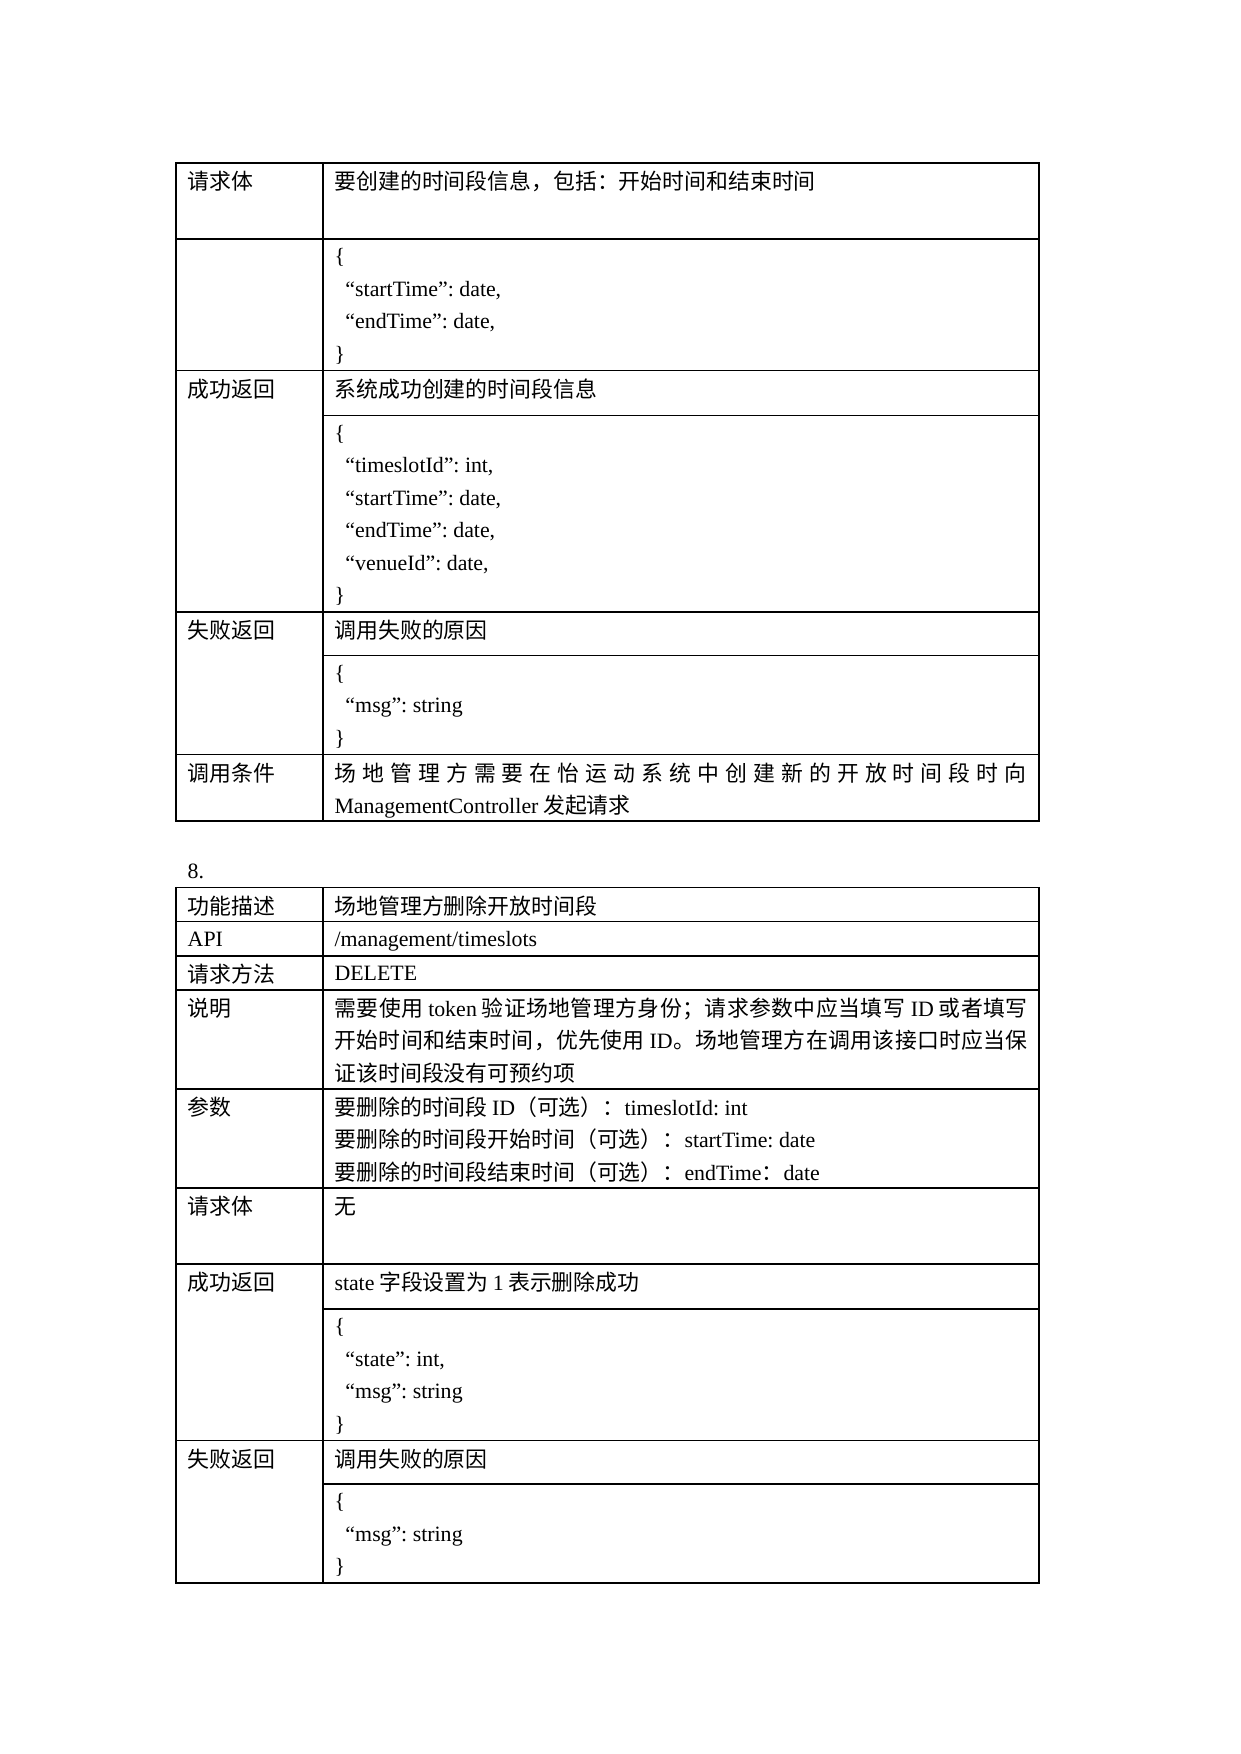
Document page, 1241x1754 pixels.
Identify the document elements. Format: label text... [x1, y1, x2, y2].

table_cell 场地管理方需要在怡运动系统中创建新的开放时间段时向ManagementController发起请求 [324, 755, 1038, 820]
table_header 功能描述 [177, 888, 322, 921]
table_cell 调用失败的原因 [324, 613, 1038, 654]
table_cell /management/timeslots [324, 922, 1038, 955]
table_cell 要创建的时间段信息，包括：开始时间和结束时间 [324, 164, 1038, 238]
table_cell 失败返回 [177, 1441, 322, 1582]
table_cell 请求方法 [177, 957, 322, 989]
table_cell 需要使用token验证场地管理方身份；请求参数中应当填写ID或者填写开始时间和结束时间，优先使用ID。场地管理方在调用该接口时应当保证该时间段没有可预约项 [324, 991, 1038, 1088]
table_cell 说明 [177, 991, 322, 1088]
table_cell 失败返回 [177, 613, 322, 754]
table_cell 系统成功创建的时间段信息 [324, 371, 1038, 415]
table_cell 无 [324, 1189, 1038, 1263]
table_cell 要删除的时间段ID（可选）：timeslotId: int 要删除的时间段开始时间（可选）：startTime: date 要删除的时间段结束时间（可选）：endTime：date [324, 1090, 1038, 1187]
table_cell 成功返回 [177, 1265, 322, 1440]
table_cell { “state”: int, “msg”: string } [324, 1310, 1038, 1440]
table_cell [177, 240, 322, 369]
table_header 场地管理方删除开放时间段 [324, 888, 1038, 921]
table_cell DELETE [324, 957, 1038, 989]
table_cell 调用条件 [177, 755, 322, 820]
table_cell { “msg”: string } [324, 1485, 1038, 1582]
table_cell state字段设置为1表示删除成功 [324, 1265, 1038, 1308]
table_cell 参数 [177, 1090, 322, 1187]
table_cell { “timeslotId”: int, “startTime”: date, “endTime”: date, “venueId”: date, } [324, 416, 1038, 611]
table_cell API [177, 922, 322, 955]
table_cell 请求体 [177, 164, 322, 238]
table_cell 调用失败的原因 [324, 1441, 1038, 1483]
table_cell 请求体 [177, 1189, 322, 1263]
table_cell 成功返回 [177, 371, 322, 611]
table_cell { “startTime”: date, “endTime”: date, } [324, 240, 1038, 369]
table_cell { “msg”: string } [324, 656, 1038, 754]
